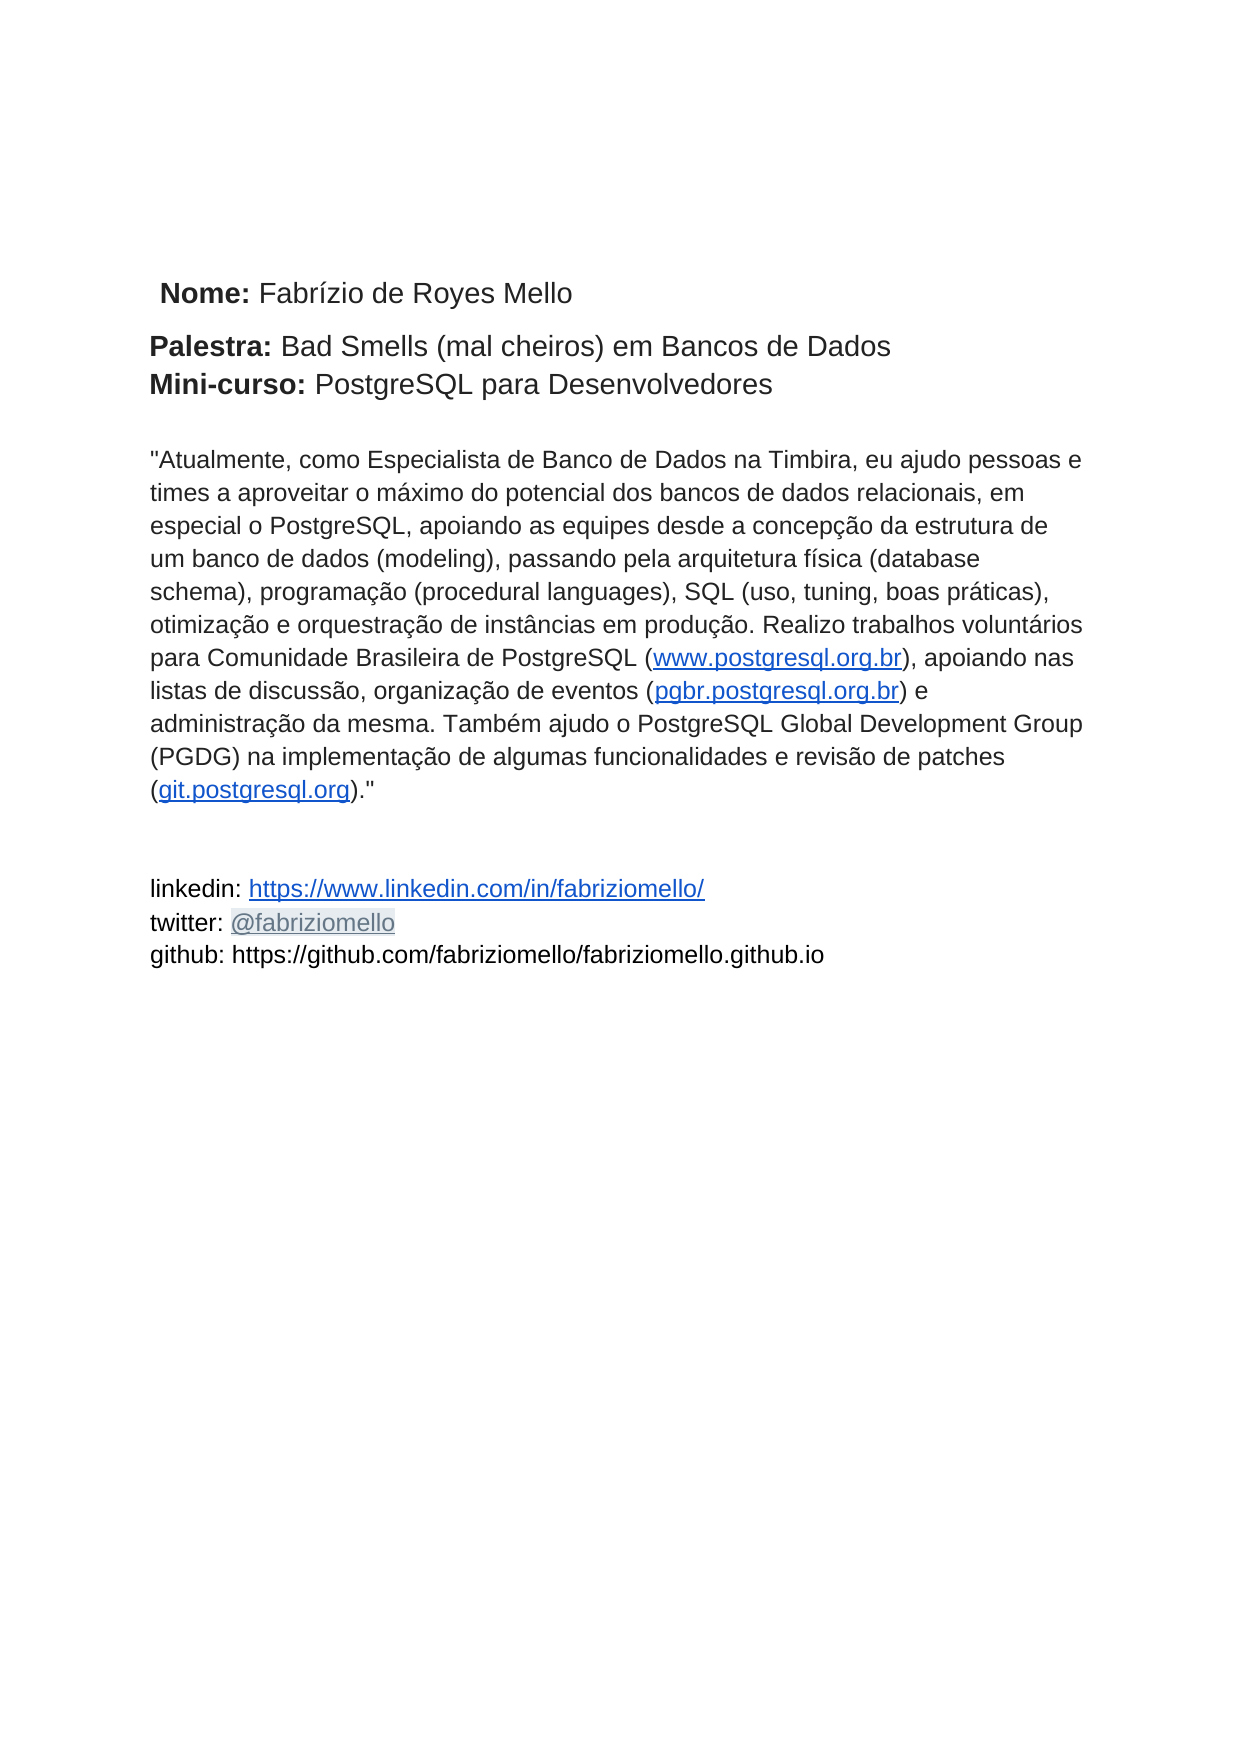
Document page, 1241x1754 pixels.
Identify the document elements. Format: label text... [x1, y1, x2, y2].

table_header Palestra: Bad Smells (mal cheiros) em Bancos de Dados Mini-curso: PostgreSQL para Desenvolvedores [139, 180, 1079, 415]
text twitter: @fabriziomello [150, 907, 1090, 936]
text github: https://github.com/fabriziomello/fabriziomello.github.io [150, 941, 1090, 969]
text "Atualmente, como Especialista de Banco de Dados na Timbira, eu ajudo pessoas e times a aproveitar o máximo do potencial dos bancos de dados relacionais, em especial o PostgreSQL, apoiando as equipes desde a concepção da estrutura de um banco de dados (modeling), passando pela arquitetura física (database schema), programação (procedural languages), SQL (uso, tuning, boas práticas), otimização e orquestração de instâncias em produção. Realizo trabalhos voluntários para Comunidade Brasileira de PostgreSQL (www.postgresql.org.br), apoiando nas listas de discussão, organização de eventos (pgbr.postgresql.org.br) e administração da mesma. Também ajudo o PostgreSQL Global Development Group (PGDG) na implementação de algumas funcionalidades e revisão de patches (git.postgresql.org)." [150, 445, 1090, 804]
text linkedin: https://www.linkedin.com/in/fabriziomello/ [150, 874, 1090, 903]
